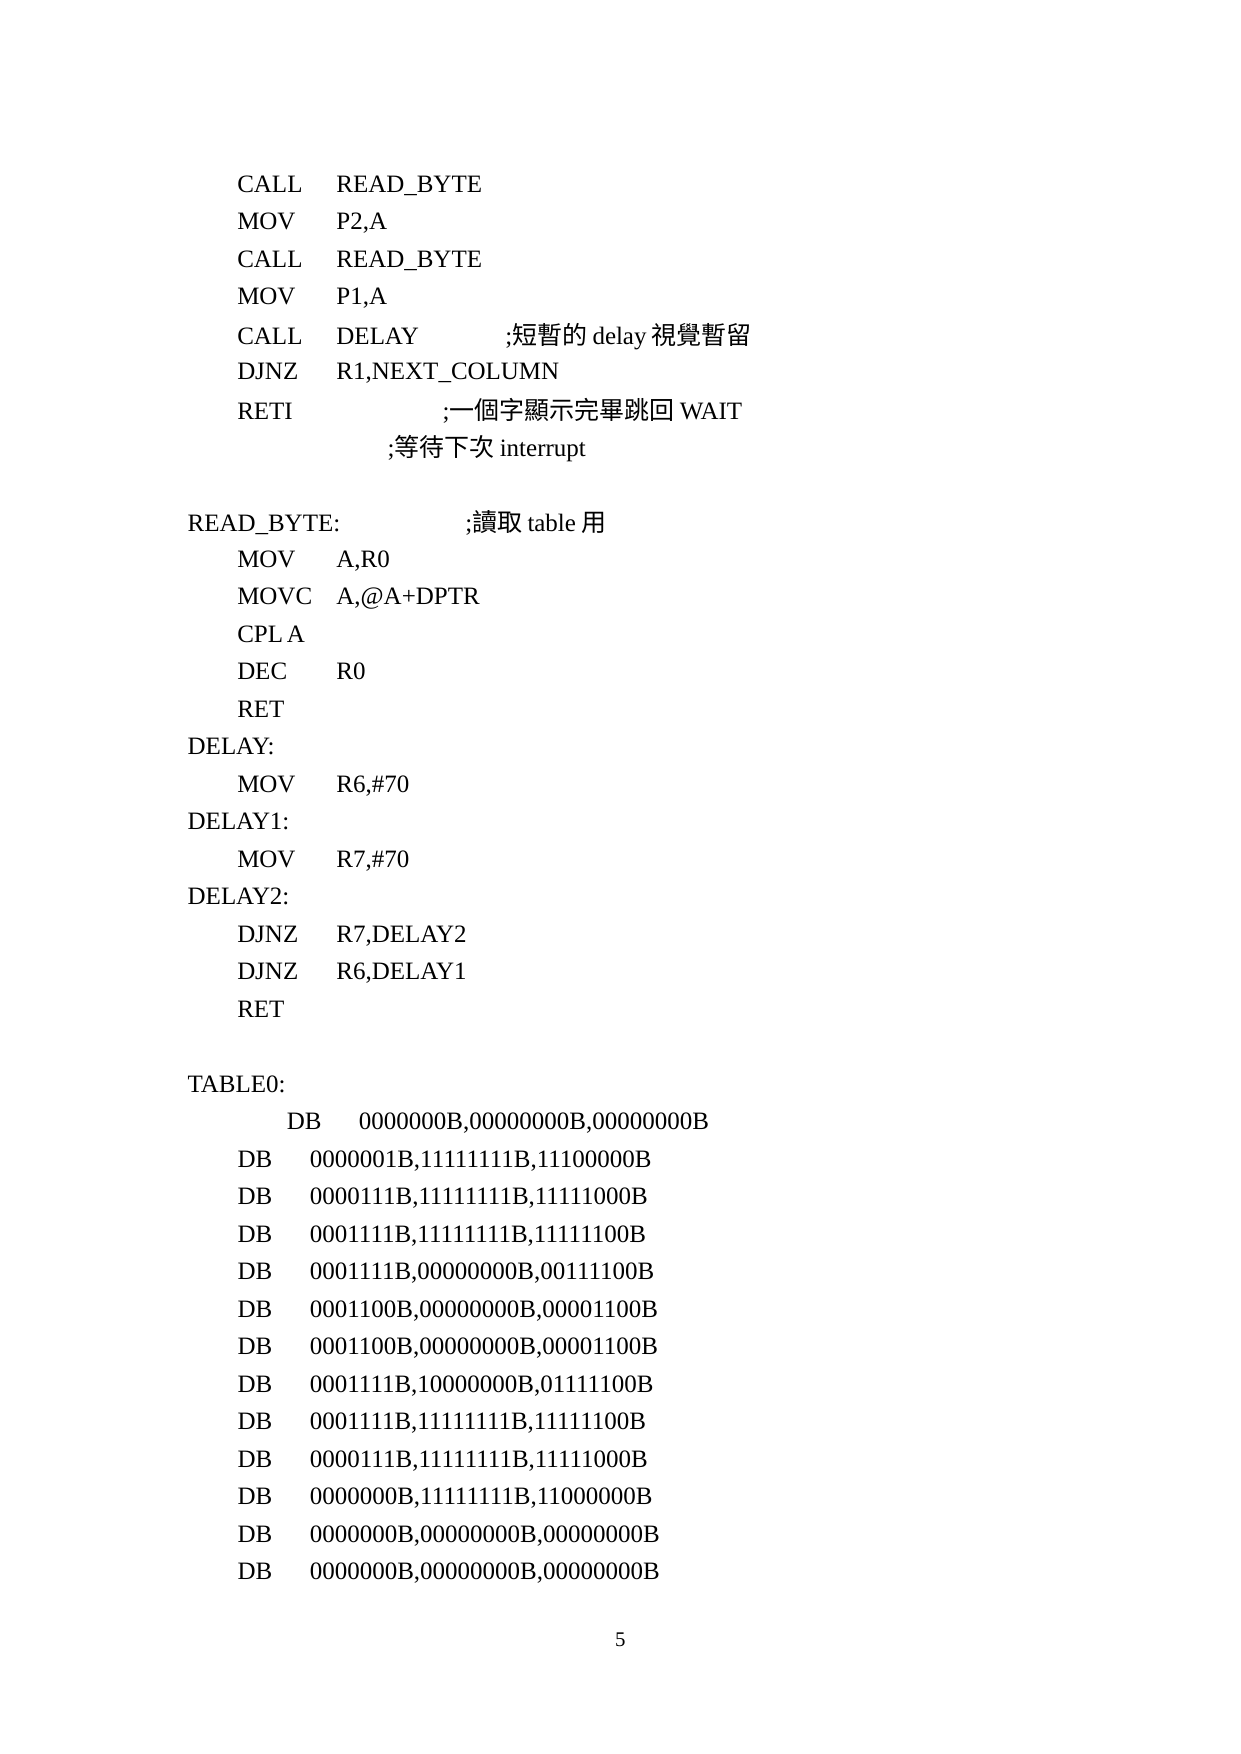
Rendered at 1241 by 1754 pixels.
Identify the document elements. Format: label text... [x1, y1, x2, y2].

text CPL A [187, 614, 1028, 652]
text DB 0001111B,00000000B,00111100B [187, 1252, 1028, 1289]
text TABLE0: [187, 1064, 1028, 1102]
text DELAY2: [187, 877, 1028, 914]
text DELAY: [187, 727, 1028, 764]
text CALL DELAY ;短暫的delay視覺暫留 [187, 314, 1028, 352]
text RET [187, 689, 1028, 727]
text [187, 1552, 1028, 1589]
text DELAY1: [187, 802, 1028, 839]
text MOVC A,@A+DPTR [187, 577, 1028, 614]
text CALL READ_BYTE [187, 239, 1028, 277]
text DB 0001111B,10000000B,01111100B [187, 1364, 1028, 1402]
text RETI ;一個字顯示完畢跳回WAIT [187, 389, 1028, 427]
text MOV R6,#70 [187, 764, 1028, 802]
text MOV A,R0 [187, 539, 1028, 577]
text DB 0001100B,00000000B,00001100B [187, 1289, 1028, 1327]
text READ_BYTE: ;讀取table用 [187, 502, 1028, 539]
text MOV P2,A [187, 202, 1028, 239]
text MOV P1,A [187, 277, 1028, 314]
text DB 0000000B,00000000B,00000000B [187, 1514, 1028, 1552]
text DEC R0 [187, 652, 1028, 689]
text MOV R7,#70 [187, 839, 1028, 877]
text DJNZ R1,NEXT_COLUMN [187, 352, 1028, 389]
text DB 0000000B,11111111B,11000000B [187, 1477, 1028, 1514]
text ;等待下次interrupt [187, 427, 1028, 464]
text DB 0001111B,11111111B,11111100B [187, 1402, 1028, 1439]
text DB 0001111B,11111111B,11111100B [187, 1214, 1028, 1252]
text RET [187, 989, 1028, 1027]
text DB 0000000B,00000000B,00000000B [187, 1102, 1028, 1139]
text DB 0000111B,11111111B,11111000B [187, 1177, 1028, 1214]
text DJNZ R7,DELAY2 [187, 914, 1028, 952]
text DB 0000111B,11111111B,11111000B [187, 1439, 1028, 1477]
text DB 0000001B,11111111B,11100000B [187, 1139, 1028, 1177]
text DB 0001100B,00000000B,00001100B [187, 1327, 1028, 1364]
text CALL READ_BYTE [187, 164, 1028, 202]
text DJNZ R6,DELAY1 [187, 952, 1028, 989]
